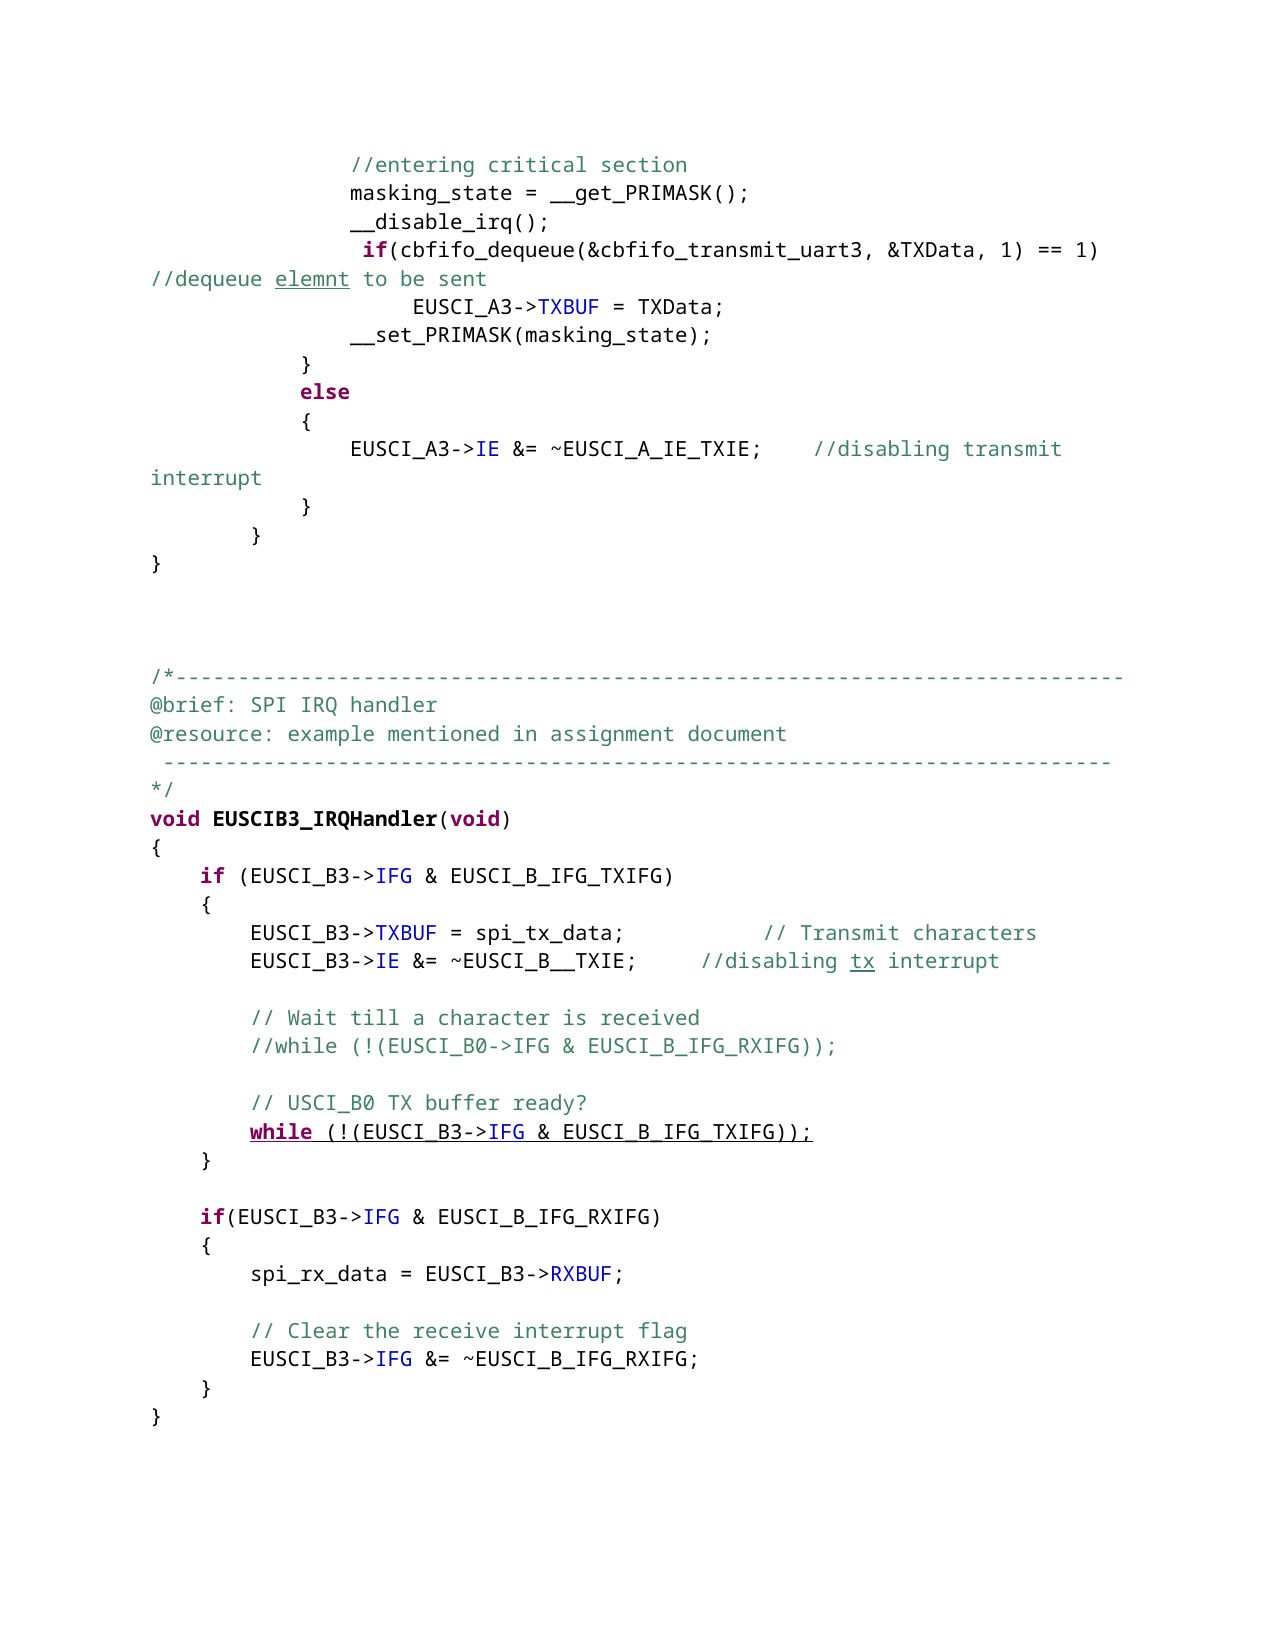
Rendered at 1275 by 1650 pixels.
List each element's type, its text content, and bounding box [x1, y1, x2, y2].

text masking_state = __get_PRIMASK(); [150, 178, 1125, 207]
text __disable_irq(); [150, 207, 1125, 235]
text EUSCI_B3->IE &= ~EUSCI_B__TXIE; //disabling tx interrupt [150, 946, 1125, 975]
text EUSCI_B3->TXBUF = spi_tx_data; // Transmit characters [150, 918, 1125, 946]
text } [150, 349, 1125, 377]
text EUSCI_A3->TXBUF = TXData; [150, 292, 1125, 321]
text } [150, 1373, 1125, 1401]
text while (!(EUSCI_B3->IFG & EUSCI_B_IFG_TXIFG)); [150, 1117, 1125, 1145]
text } [150, 1145, 1125, 1174]
text { [150, 406, 1125, 434]
text } [150, 548, 1125, 577]
text EUSCI_B3->IFG &= ~EUSCI_B_IFG_RXIFG; [150, 1344, 1125, 1373]
text spi_rx_data = EUSCI_B3->RXBUF; [150, 1259, 1125, 1287]
text else [150, 377, 1125, 406]
text //while (!(EUSCI_B0->IFG & EUSCI_B_IFG_RXIFG)); [150, 1032, 1125, 1060]
text ----------------------------------------------------------------------------*/ [150, 747, 1125, 804]
text __set_PRIMASK(masking_state); [150, 321, 1125, 349]
text // Wait till a character is received [150, 1003, 1125, 1032]
text { [150, 1231, 1125, 1259]
text void EUSCIB3_IRQHandler(void) [150, 804, 1125, 832]
text } [150, 491, 1125, 520]
text if(EUSCI_B3->IFG & EUSCI_B_IFG_RXIFG) [150, 1202, 1125, 1231]
text /*---------------------------------------------------------------------------- [150, 662, 1125, 690]
text //entering critical section [150, 150, 1125, 178]
text @resource: example mentioned in assignment document [150, 719, 1125, 747]
text // Clear the receive interrupt flag [150, 1316, 1125, 1344]
text { [150, 832, 1125, 861]
text } [150, 520, 1125, 548]
text } [150, 1401, 1125, 1430]
text if (EUSCI_B3->IFG & EUSCI_B_IFG_TXIFG) [150, 861, 1125, 889]
text EUSCI_A3->IE &= ~EUSCI_A_IE_TXIE; //disabling transmit interrupt [150, 434, 1125, 491]
text // USCI_B0 TX buffer ready? [150, 1088, 1125, 1117]
text if(cbfifo_dequeue(&cbfifo_transmit_uart3, &TXData, 1) == 1) //dequeue elemnt to be sent [150, 235, 1125, 292]
text @brief: SPI IRQ handler [150, 690, 1125, 719]
text { [150, 889, 1125, 918]
